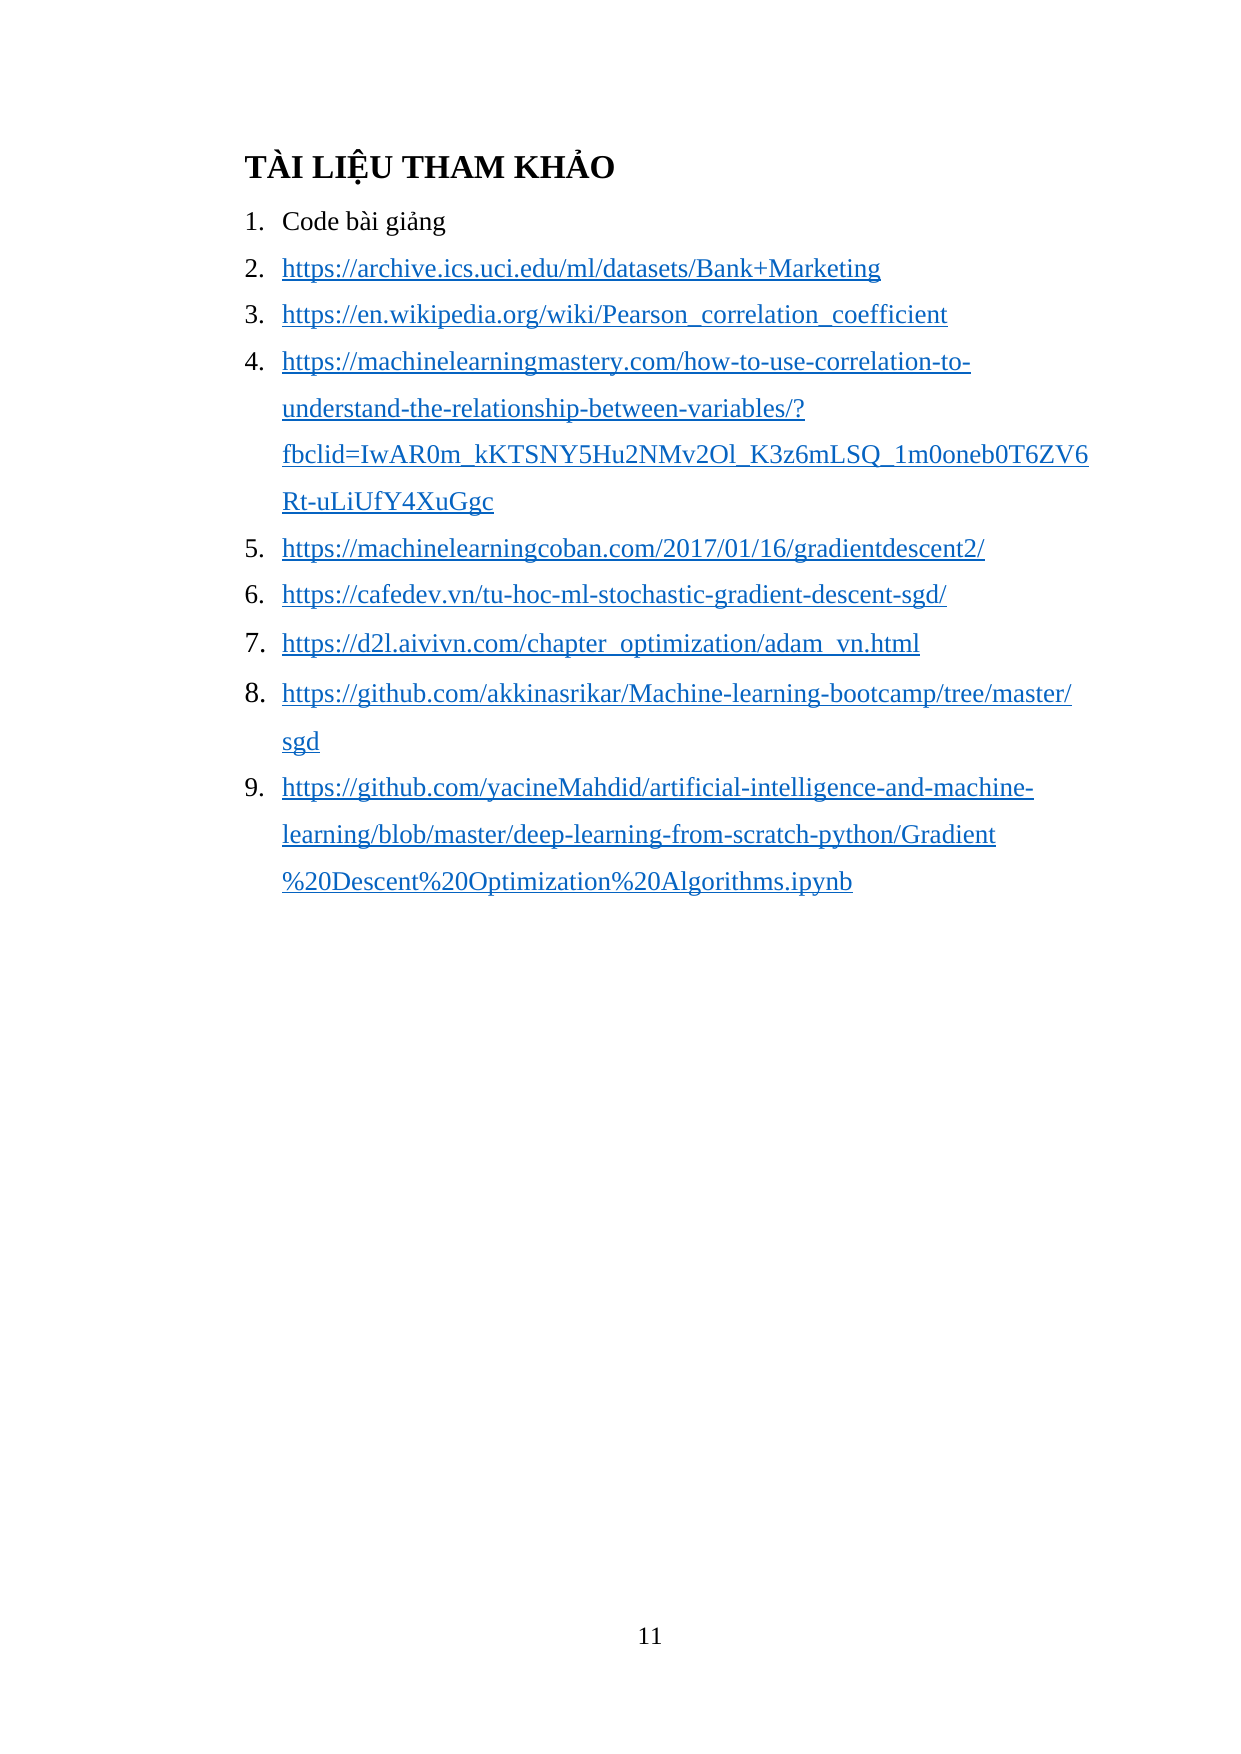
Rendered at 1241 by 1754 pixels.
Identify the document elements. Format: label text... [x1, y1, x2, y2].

text TÀI LIỆU THAM KHẢO [244, 148, 1092, 186]
list Code bài giảng [244, 205, 1092, 236]
list https://d2l.aivivn.com/chapter_optimization/adam_vn.html [244, 625, 1092, 659]
list https://en.wikipedia.org/wiki/Pearson_correlation_coefficient [244, 298, 1092, 330]
list https://github.com/akkinasrikar/Machine-learning-bootcamp/tree/master/sgd [244, 676, 1092, 756]
list https://github.com/yacineMahdid/artificial-intelligence-and-machine-learning/blob/master/deep-learning-from-scratch-python/Gradient%20Descent%20Optimization%20Algorithms.ipynb [244, 771, 1092, 896]
list https://machinelearningmastery.com/how-to-use-correlation-to-understand-the-relationship-between-variables/?fbclid=IwAR0m_kKTSNY5Hu2NMv2Ol_K3z6mLSQ_1m0oneb0T6ZV6Rt-uLiUfY4XuGgc [244, 345, 1092, 516]
list https://machinelearningcoban.com/2017/01/16/gradientdescent2/ [244, 532, 1092, 563]
list https://archive.ics.uci.edu/ml/datasets/Bank+Marketing [244, 252, 1092, 283]
list https://cafedev.vn/tu-hoc-ml-stochastic-gradient-descent-sgd/ [244, 578, 1092, 610]
